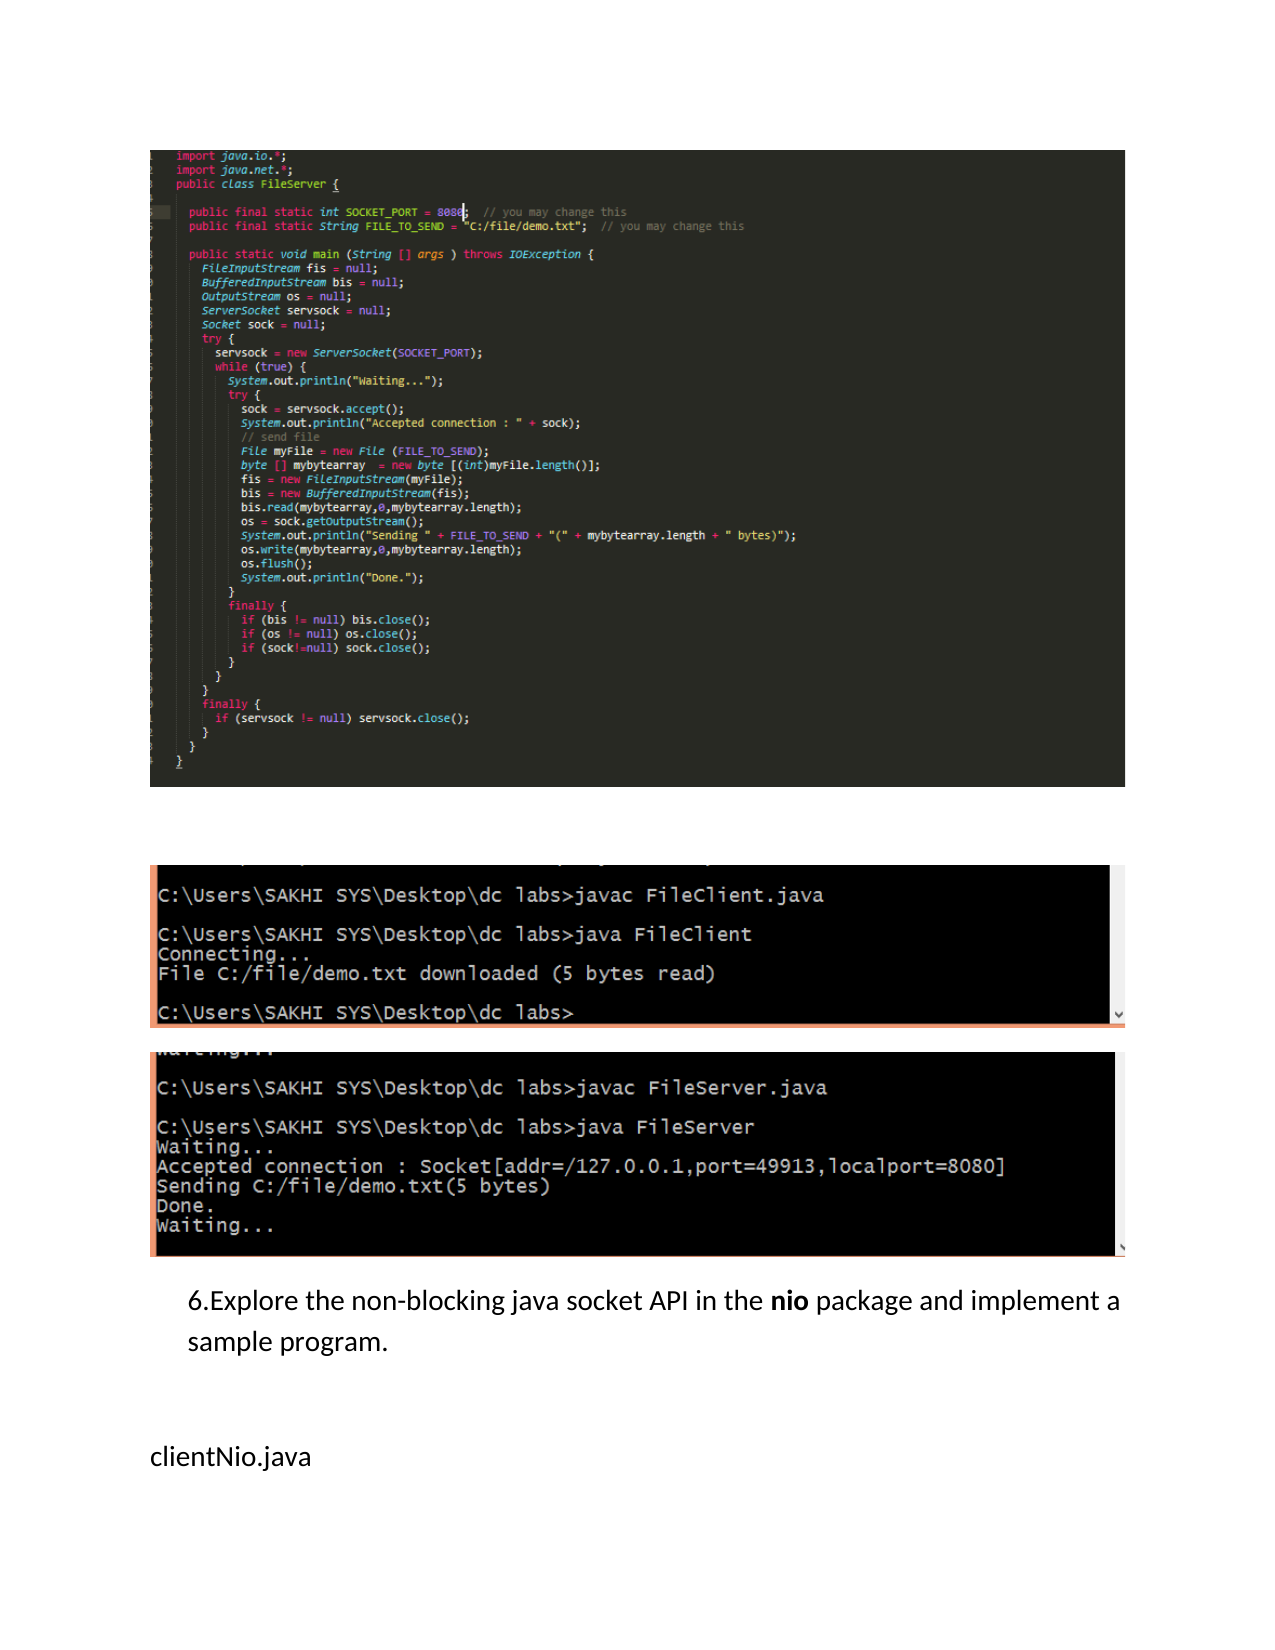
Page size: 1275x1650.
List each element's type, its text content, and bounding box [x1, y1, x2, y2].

text 6.Explore the non-blocking java socket API in the nio package and implement a sample program. [187, 1282, 1125, 1358]
text clientNio.java [150, 1438, 1125, 1473]
picture [150, 865, 1125, 1028]
picture [150, 1052, 1125, 1257]
picture [150, 150, 1125, 787]
